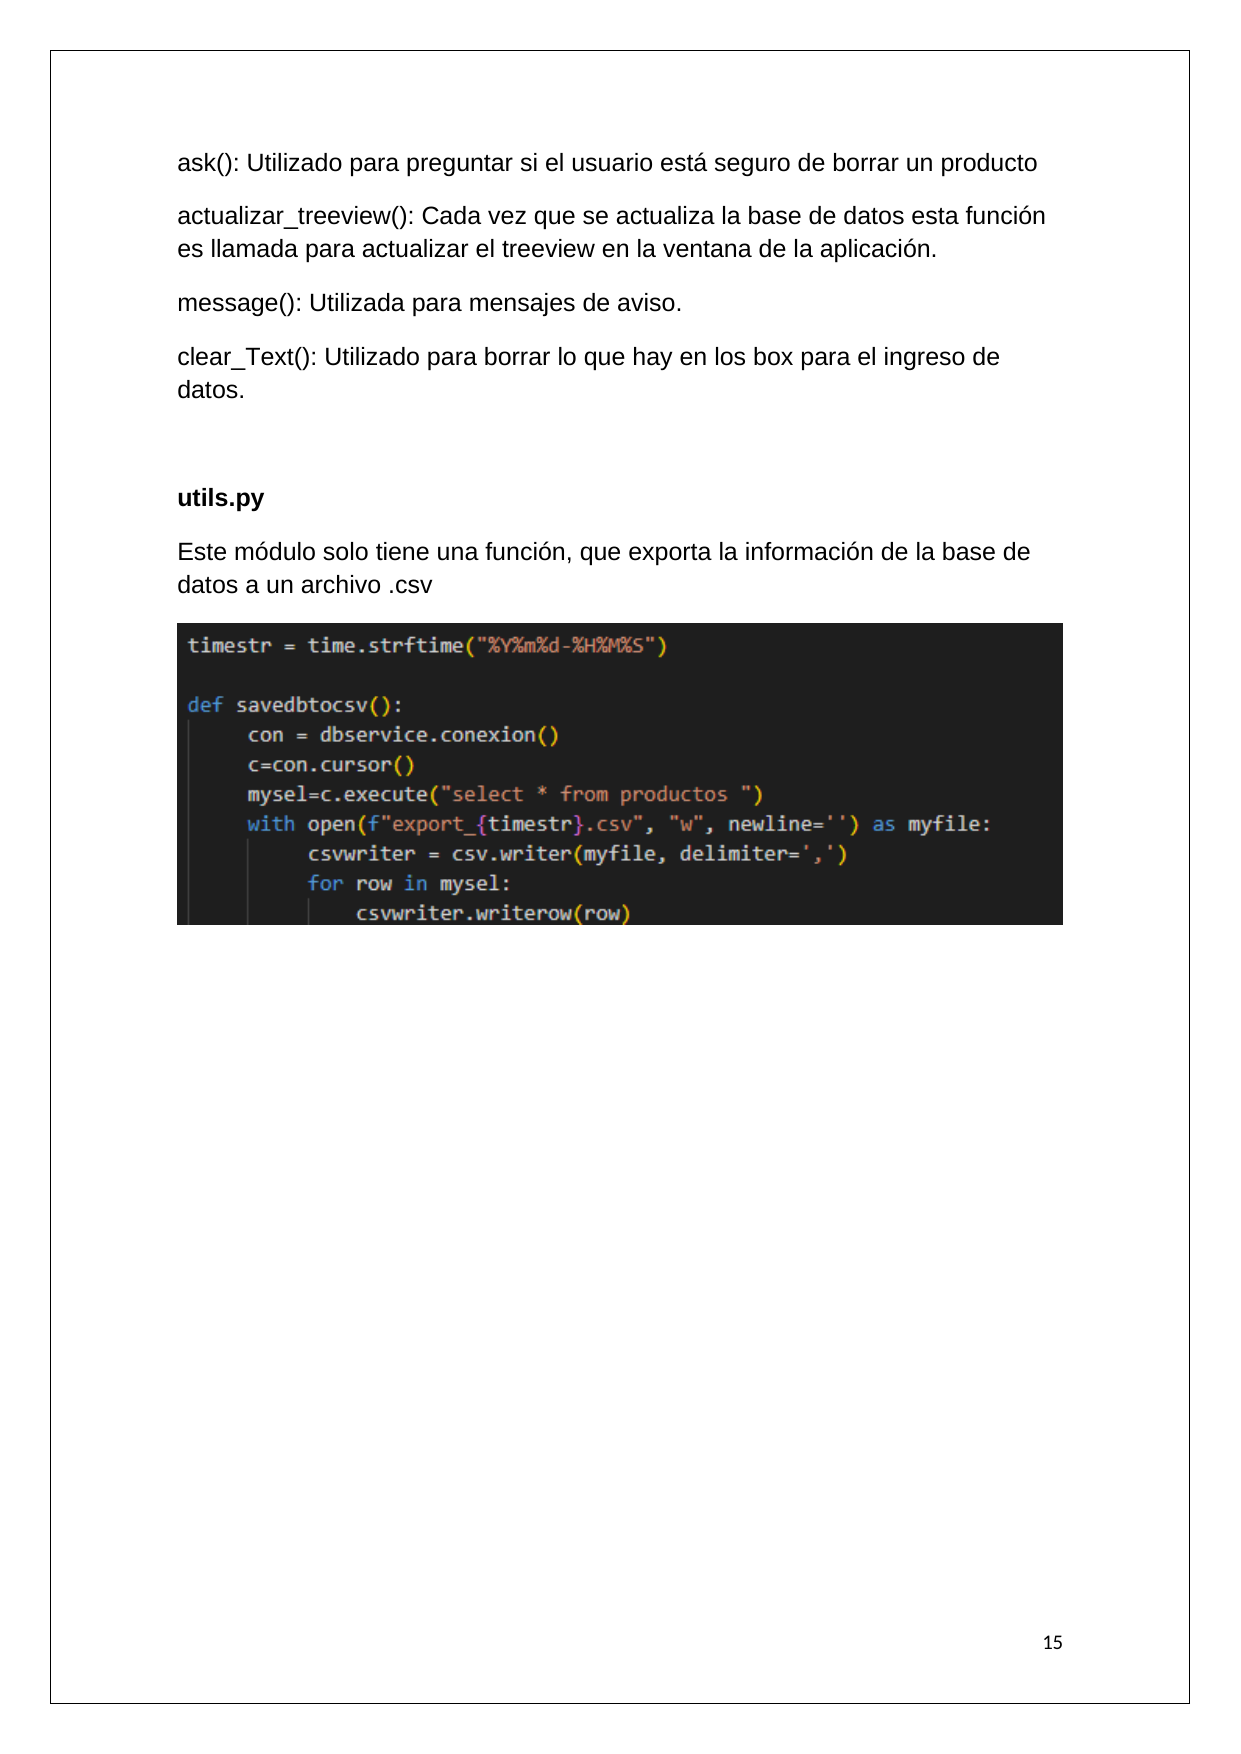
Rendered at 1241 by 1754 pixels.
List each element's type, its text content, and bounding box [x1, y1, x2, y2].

text message(): Utilizada para mensajes de aviso. [177, 288, 1063, 317]
text utils.py [177, 483, 1063, 512]
text Este módulo solo tiene una función, que exporta la información de la base de datos a un archivo .csv [177, 537, 1063, 598]
text clear_Text(): Utilizado para borrar lo que hay en los box para el ingreso de datos. [177, 342, 1063, 404]
picture [177, 623, 1063, 925]
text actualizar_treeview(): Cada vez que se actualiza la base de datos esta función es llamada para actualizar el treeview en la ventana de la aplicación. [177, 201, 1063, 263]
text ask(): Utilizado para preguntar si el usuario está seguro de borrar un producto [177, 147, 1063, 176]
